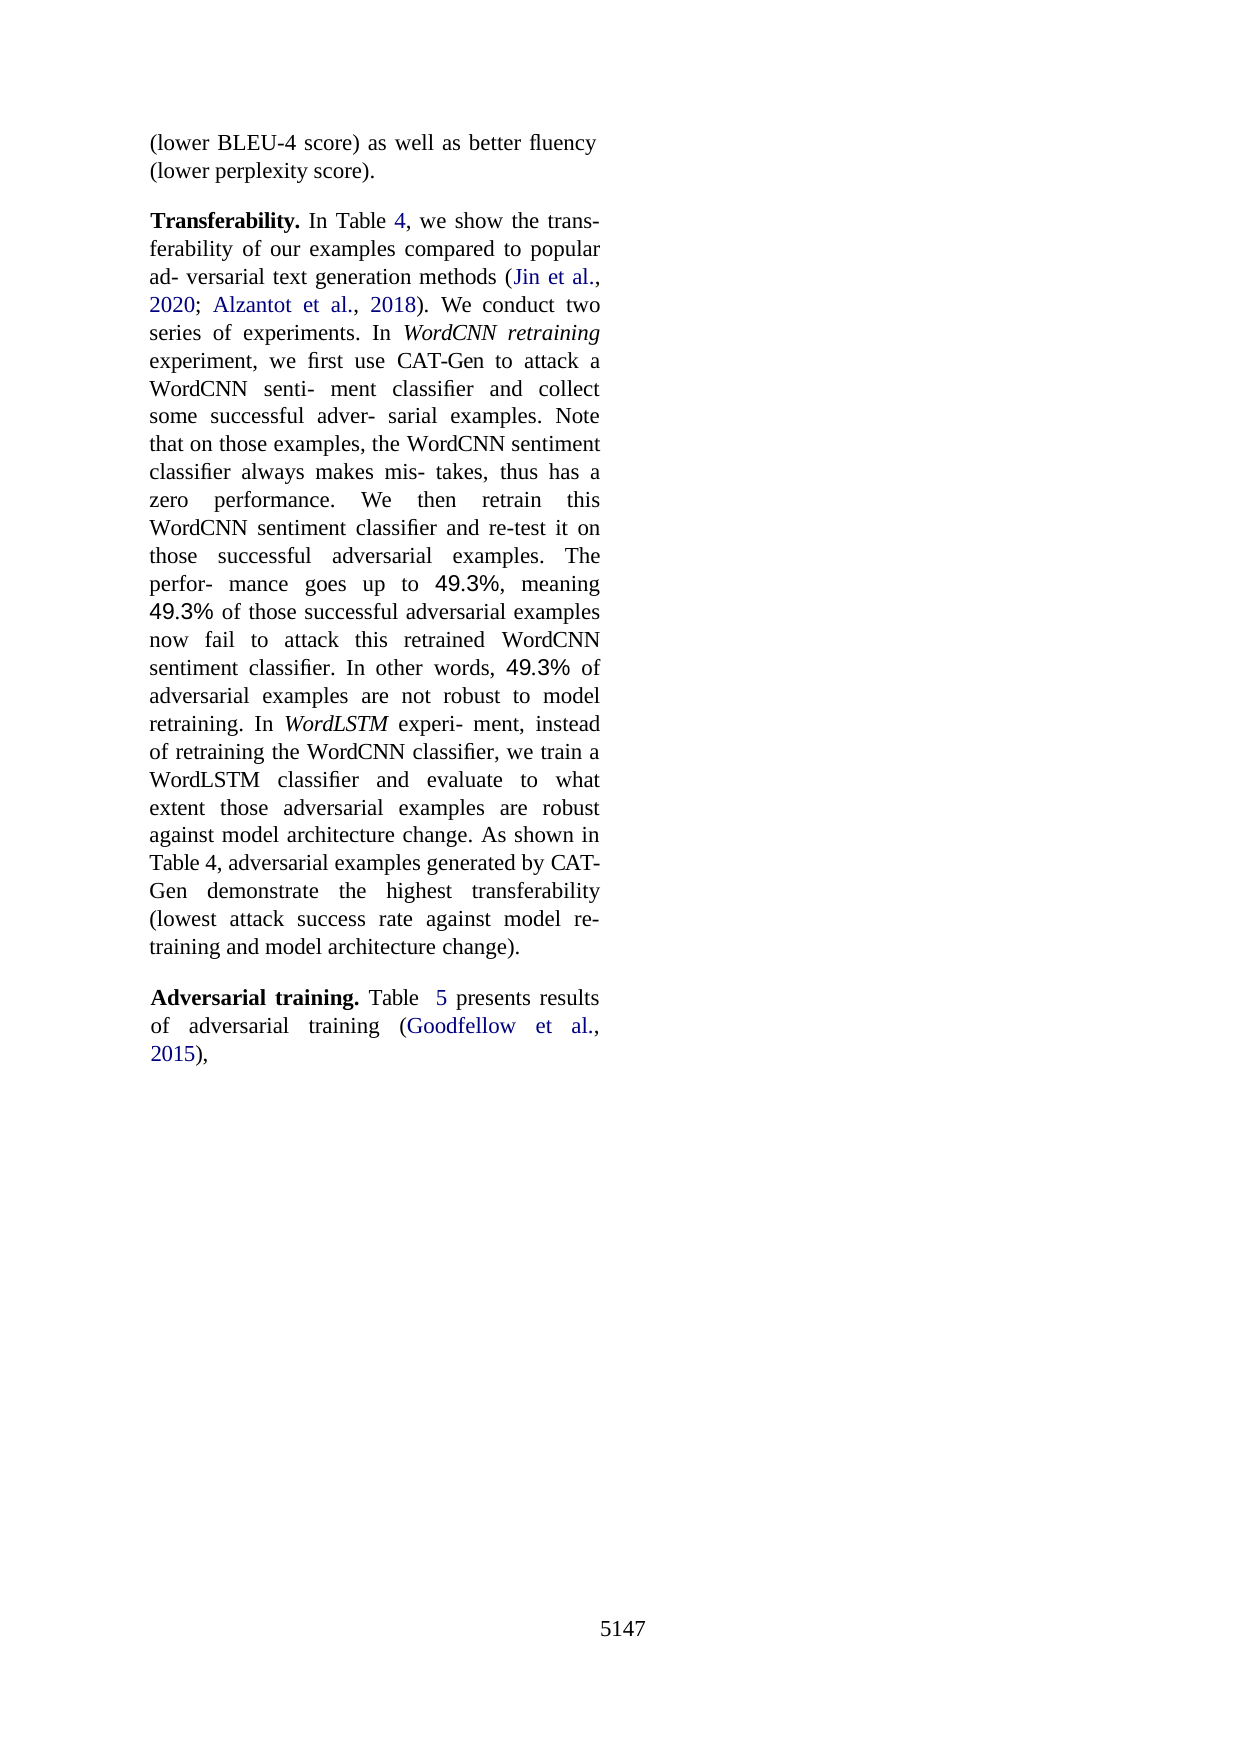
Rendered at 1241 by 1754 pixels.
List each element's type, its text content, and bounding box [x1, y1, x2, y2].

text Transferability. In Table 4, we show the trans- ferability of our examples compared to popular ad- versarial text generation methods (Jin et al., 2020; Alzantot et al., 2018). We conduct two series of experiments. In WordCNN retraining experiment, we ﬁrst use CAT-Gen to attack a WordCNN senti- ment classiﬁer and collect some successful adver- sarial examples. Note that on those examples, the WordCNN sentiment classiﬁer always makes mis- takes, thus has a zero performance. We then retrain this WordCNN sentiment classiﬁer and re-test it on those successful adversarial examples. The perfor- mance goes up to 49.3%, meaning 49.3% of those successful adversarial examples now fail to attack this retrained WordCNN sentiment classiﬁer. In other words, 49.3% of adversarial examples are not robust to model retraining. In WordLSTM experi- ment, instead of retraining the WordCNN classiﬁer, we train a WordLSTM classiﬁer and evaluate to what extent those adversarial examples are robust against model architecture change. As shown in Table 4, adversarial examples generated by CAT- Gen demonstrate the highest transferability (lowest attack success rate against model re-training and model architecture change). [149, 207, 600, 959]
text (lower BLEU-4 score) as well as better ﬂuency (lower perplexity score). [149, 129, 597, 183]
text Adversarial training. Table 5 presents results of adversarial training (Goodfellow et al., 2015), [150, 984, 599, 1066]
